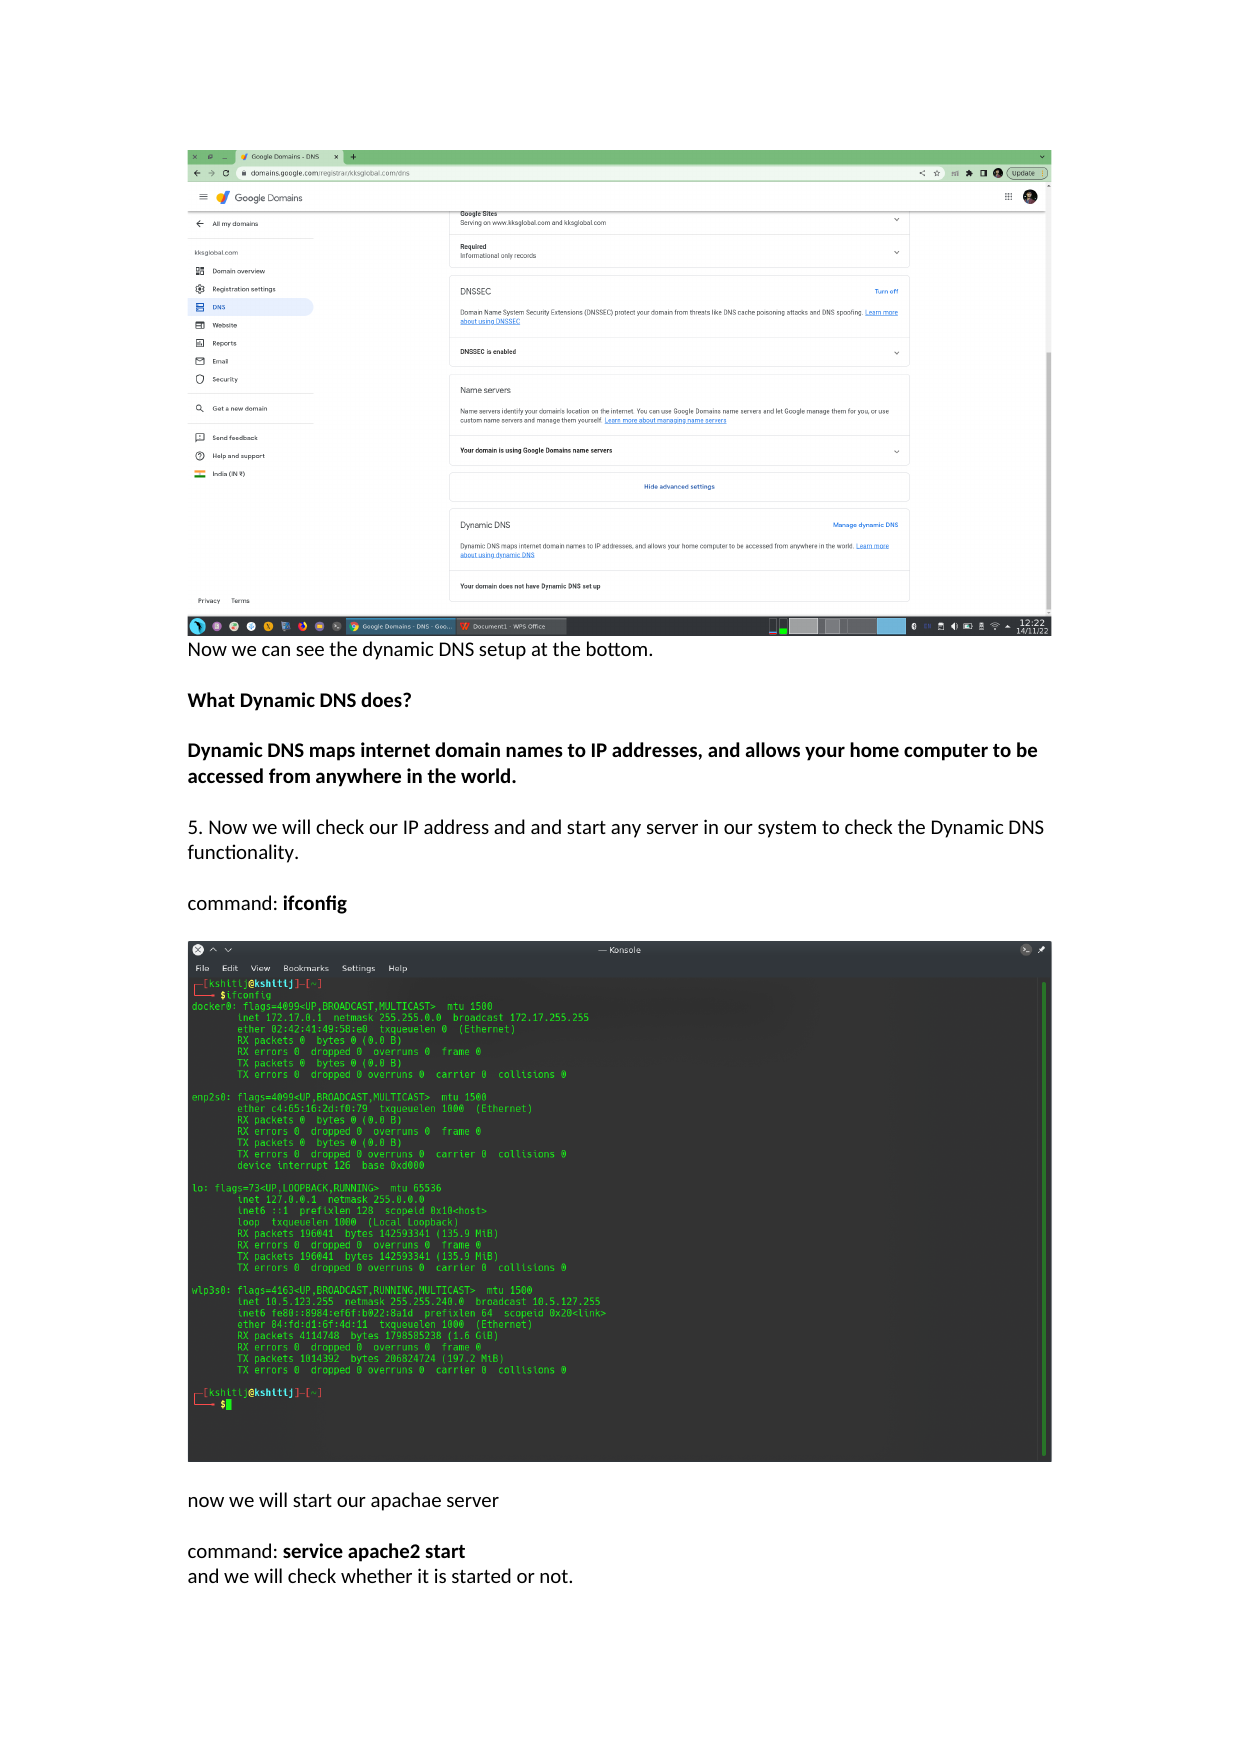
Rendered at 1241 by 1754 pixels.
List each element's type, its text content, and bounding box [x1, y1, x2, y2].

list command: service apache2 start [187, 1538, 1053, 1563]
list and we will check whether it is started or not. [187, 1563, 1053, 1589]
list now we will start our apachae server [187, 1487, 1053, 1513]
list Now we will check our IP address and and start any server in our system to check the Dynamic DNS functionality. [187, 814, 1053, 865]
list Dynamic DNS maps internet domain names to IP addresses, and allows your home computer to be accessed from anywhere in the world. [187, 738, 1053, 788]
picture [187, 941, 1053, 1462]
list command: ifconfig [187, 890, 1053, 916]
list What Dynamic DNS does? [187, 687, 1053, 712]
picture [187, 150, 1052, 636]
list Now we can see the dynamic DNS setup at the bottom. [187, 636, 1053, 661]
